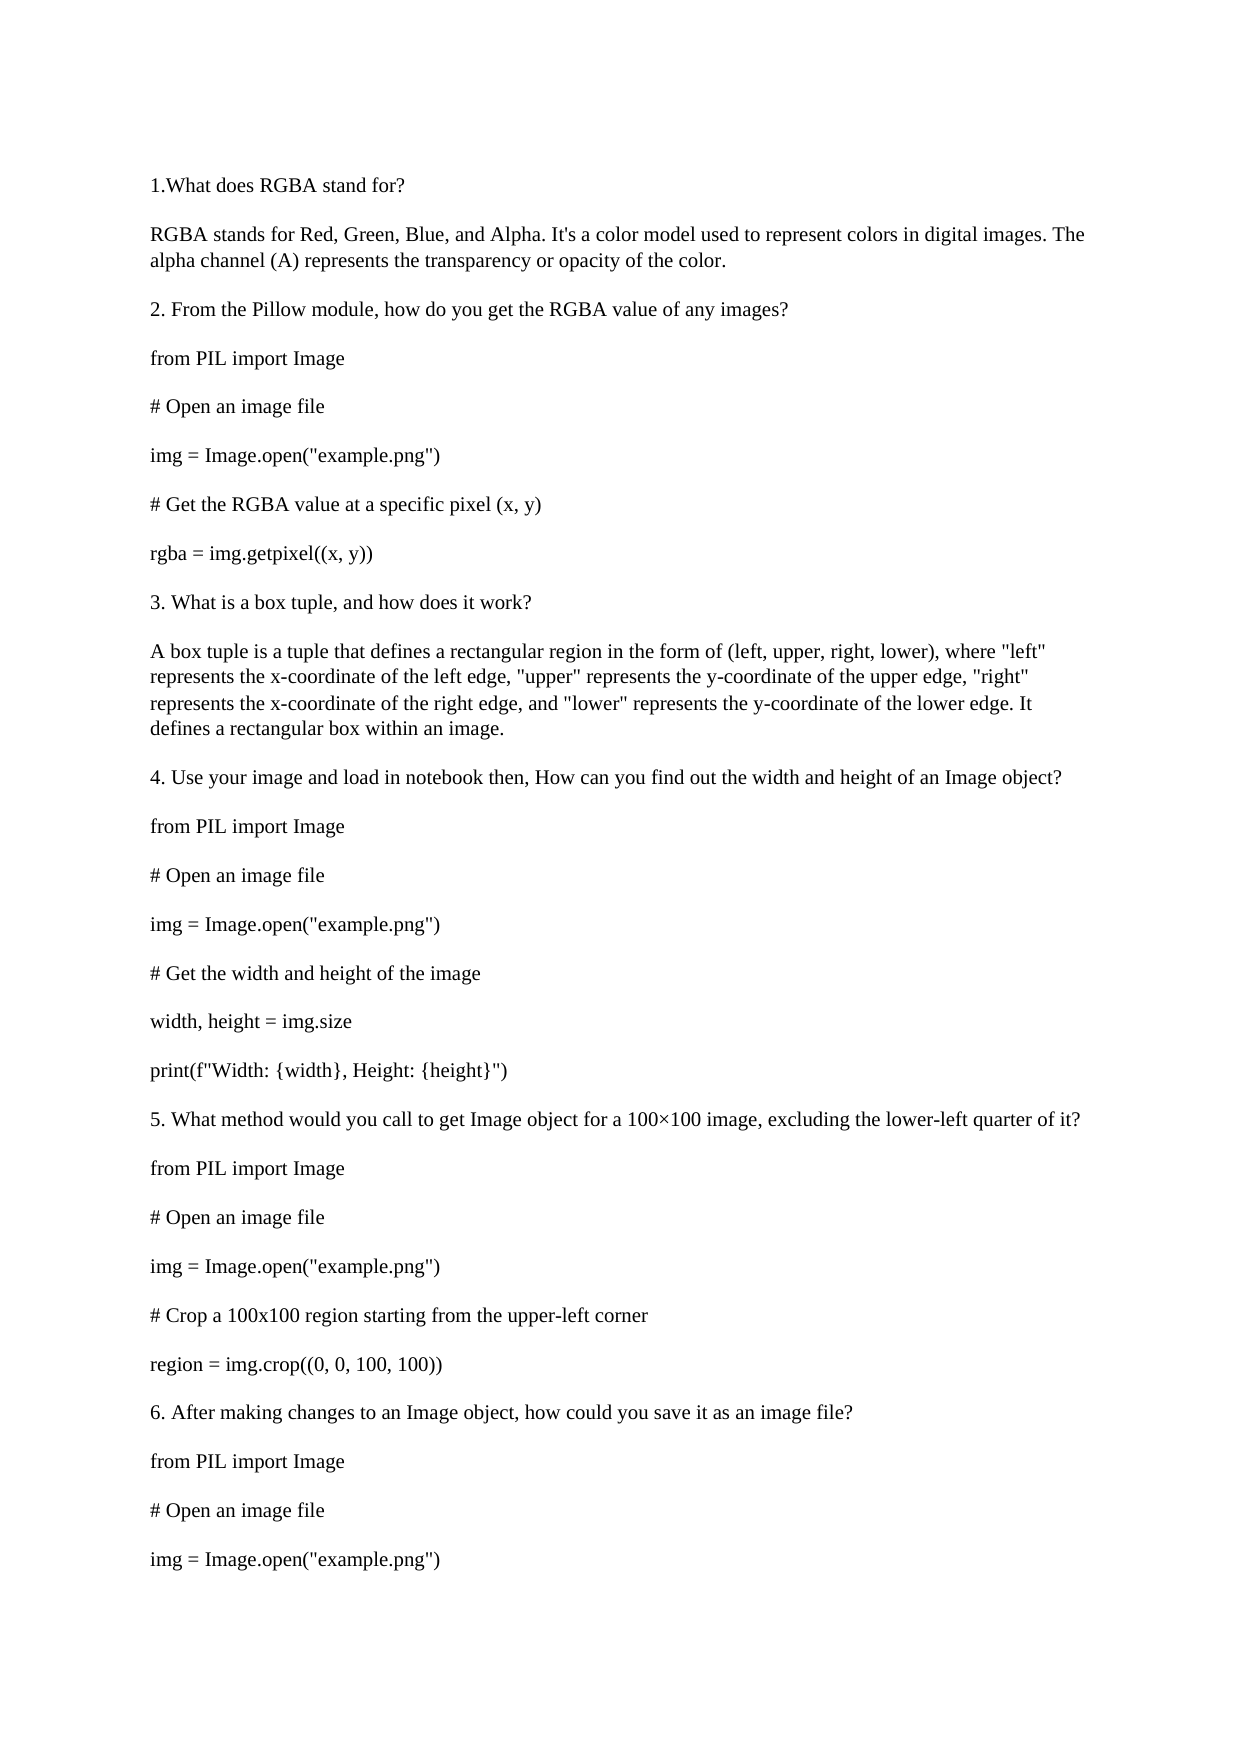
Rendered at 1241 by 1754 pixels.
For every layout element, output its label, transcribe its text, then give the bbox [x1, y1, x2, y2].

text # Get the width and height of the image [150, 961, 1090, 985]
text # Open an image file [150, 394, 1090, 418]
text print(f"Width: {width}, Height: {height}") [150, 1058, 1090, 1082]
text img = Image.open("example.png") [150, 1547, 1090, 1571]
text img = Image.open("example.png") [150, 443, 1090, 467]
text 3. What is a box tuple, and how does it work? [150, 590, 1090, 614]
text rgba = img.getpixel((x, y)) [150, 541, 1090, 565]
text from PIL import Image [150, 345, 1090, 369]
text 1.What does RGBA stand for? [150, 173, 1090, 197]
text 5. What method would you call to get Image object for a 100×100 image, excluding the lower-left quarter of it? [150, 1107, 1090, 1131]
text img = Image.open("example.png") [150, 1254, 1090, 1278]
text img = Image.open("example.png") [150, 912, 1090, 936]
text 6. After making changes to an Image object, how could you save it as an image file? [150, 1400, 1090, 1424]
text RGBA stands for Red, Green, Blue, and Alpha. It's a color model used to represent colors in digital images. The alpha channel (A) represents the transparency or opacity of the color. [150, 222, 1090, 272]
text from PIL import Image [150, 1156, 1090, 1180]
text region = img.crop((0, 0, 100, 100)) [150, 1351, 1090, 1376]
text # Crop a 100x100 region starting from the upper-left corner [150, 1303, 1090, 1327]
text # Get the RGBA value at a specific pixel (x, y) [150, 492, 1090, 516]
text from PIL import Image [150, 1449, 1090, 1473]
text # Open an image file [150, 863, 1090, 887]
text # Open an image file [150, 1498, 1090, 1522]
text from PIL import Image [150, 814, 1090, 838]
text 2. From the Pillow module, how do you get the RGBA value of any images? [150, 297, 1090, 321]
text # Open an image file [150, 1205, 1090, 1229]
text A box tuple is a tuple that defines a rectangular region in the form of (left, upper, right, lower), where "left" represents the x-coordinate of the left edge, "upper" represents the y-coordinate of the upper edge, "right" represents the x-coordinate of the right edge, and "lower" represents the y-coordinate of the lower edge. It defines a rectangular box within an image. [150, 638, 1090, 740]
text 4. Use your image and load in notebook then, How can you find out the width and height of an Image object? [150, 765, 1090, 789]
text width, height = img.size [150, 1009, 1090, 1033]
